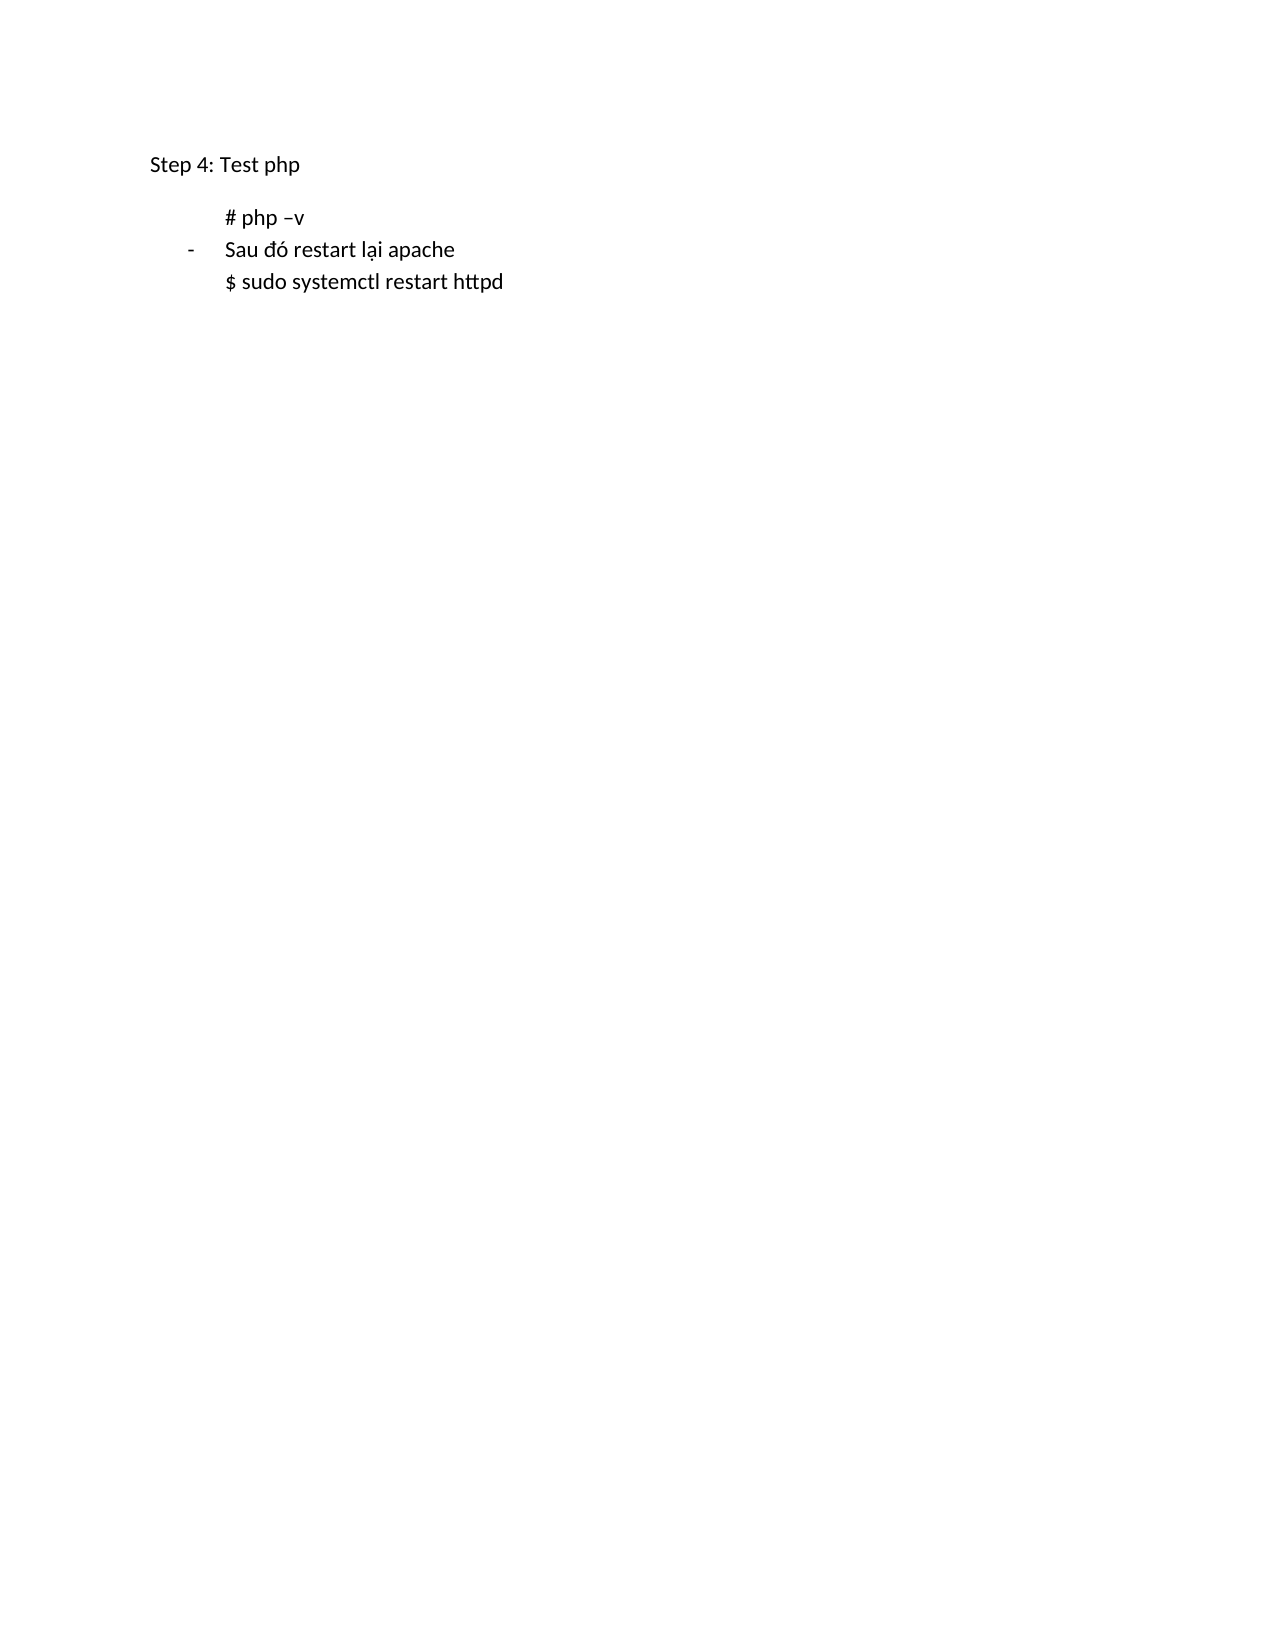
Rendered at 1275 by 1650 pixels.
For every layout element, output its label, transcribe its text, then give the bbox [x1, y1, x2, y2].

list $ sudo systemctl restart httpd [225, 267, 1125, 295]
list # php –v [225, 203, 1125, 231]
text Step 4: Test php [150, 150, 1125, 178]
list Sau đó restart lại apache [187, 235, 1125, 263]
